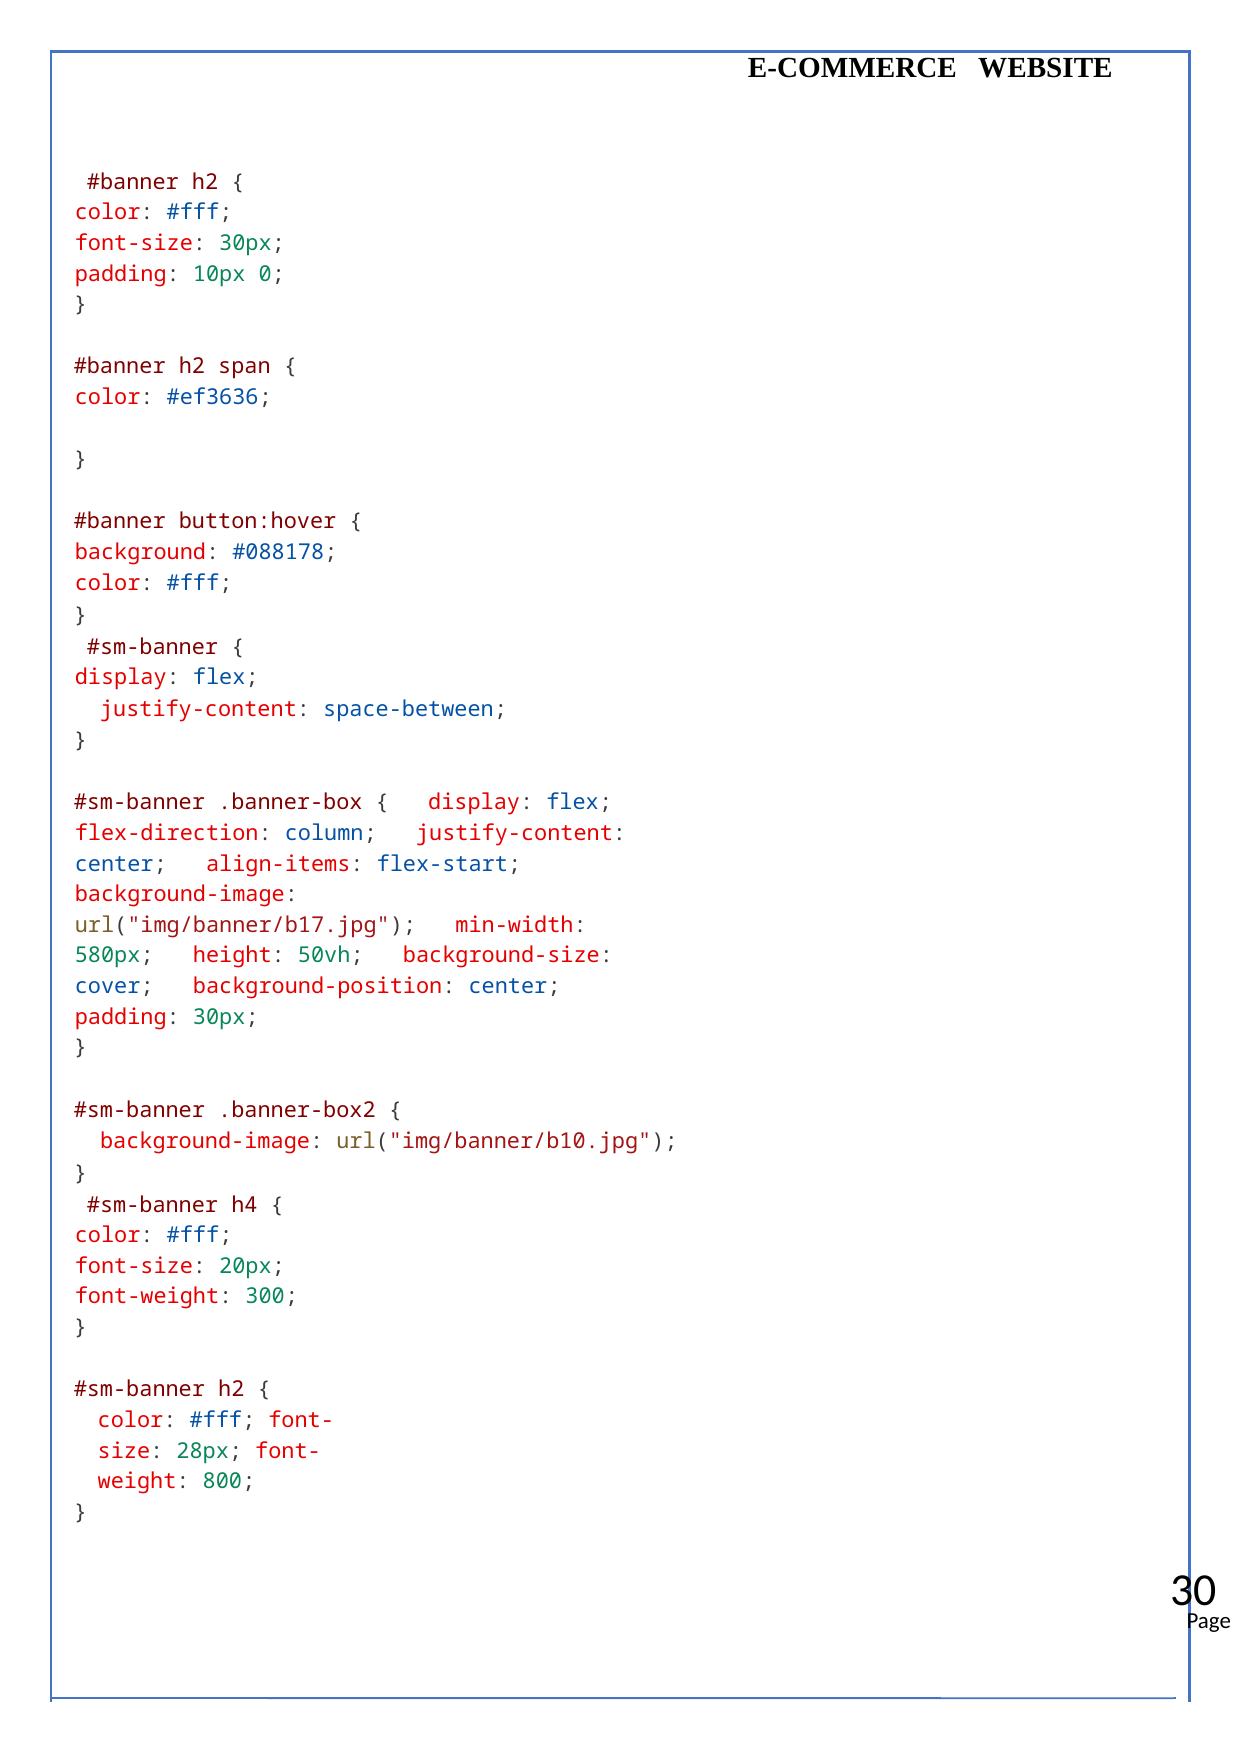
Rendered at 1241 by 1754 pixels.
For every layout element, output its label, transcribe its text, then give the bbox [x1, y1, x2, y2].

text justify-content: space-between; [73, 693, 944, 723]
text #sm-banner .banner-box { display: flex; flex-direction: column; justify-content: center; align-items: flex-start; background-image: url("img/banner/b17.jpg"); min-width: 580px; height: 50vh; background-size: cover; background-position: center; padding: 30px; [73, 786, 628, 1030]
text #sm-banner { display: flex; [73, 631, 267, 691]
text } [73, 288, 1171, 318]
text #sm-banner h2 { color: #fff; font-size: 28px; font-weight: 800; [73, 1373, 340, 1495]
text } [73, 1496, 1171, 1526]
text #sm-banner .banner-box2 { [73, 1093, 956, 1123]
text #sm-banner h4 { color: #fff; font-size: 20px; font-weight: 300; [73, 1189, 303, 1310]
text #banner button:hover { background: #088178; color: #fff; [73, 506, 424, 597]
text } [73, 443, 1171, 473]
text #banner h2 { color: #fff; font-size: 30px; padding: 10px 0; [73, 166, 291, 287]
text } [73, 1311, 1171, 1341]
text background-image: url("img/banner/b10.jpg"); [73, 1126, 1171, 1155]
text } [73, 1157, 1171, 1186]
text } [73, 599, 1171, 628]
text } [73, 724, 1171, 754]
text } [73, 1031, 1171, 1061]
text #banner h2 span { color: #ef3636; [73, 351, 364, 411]
